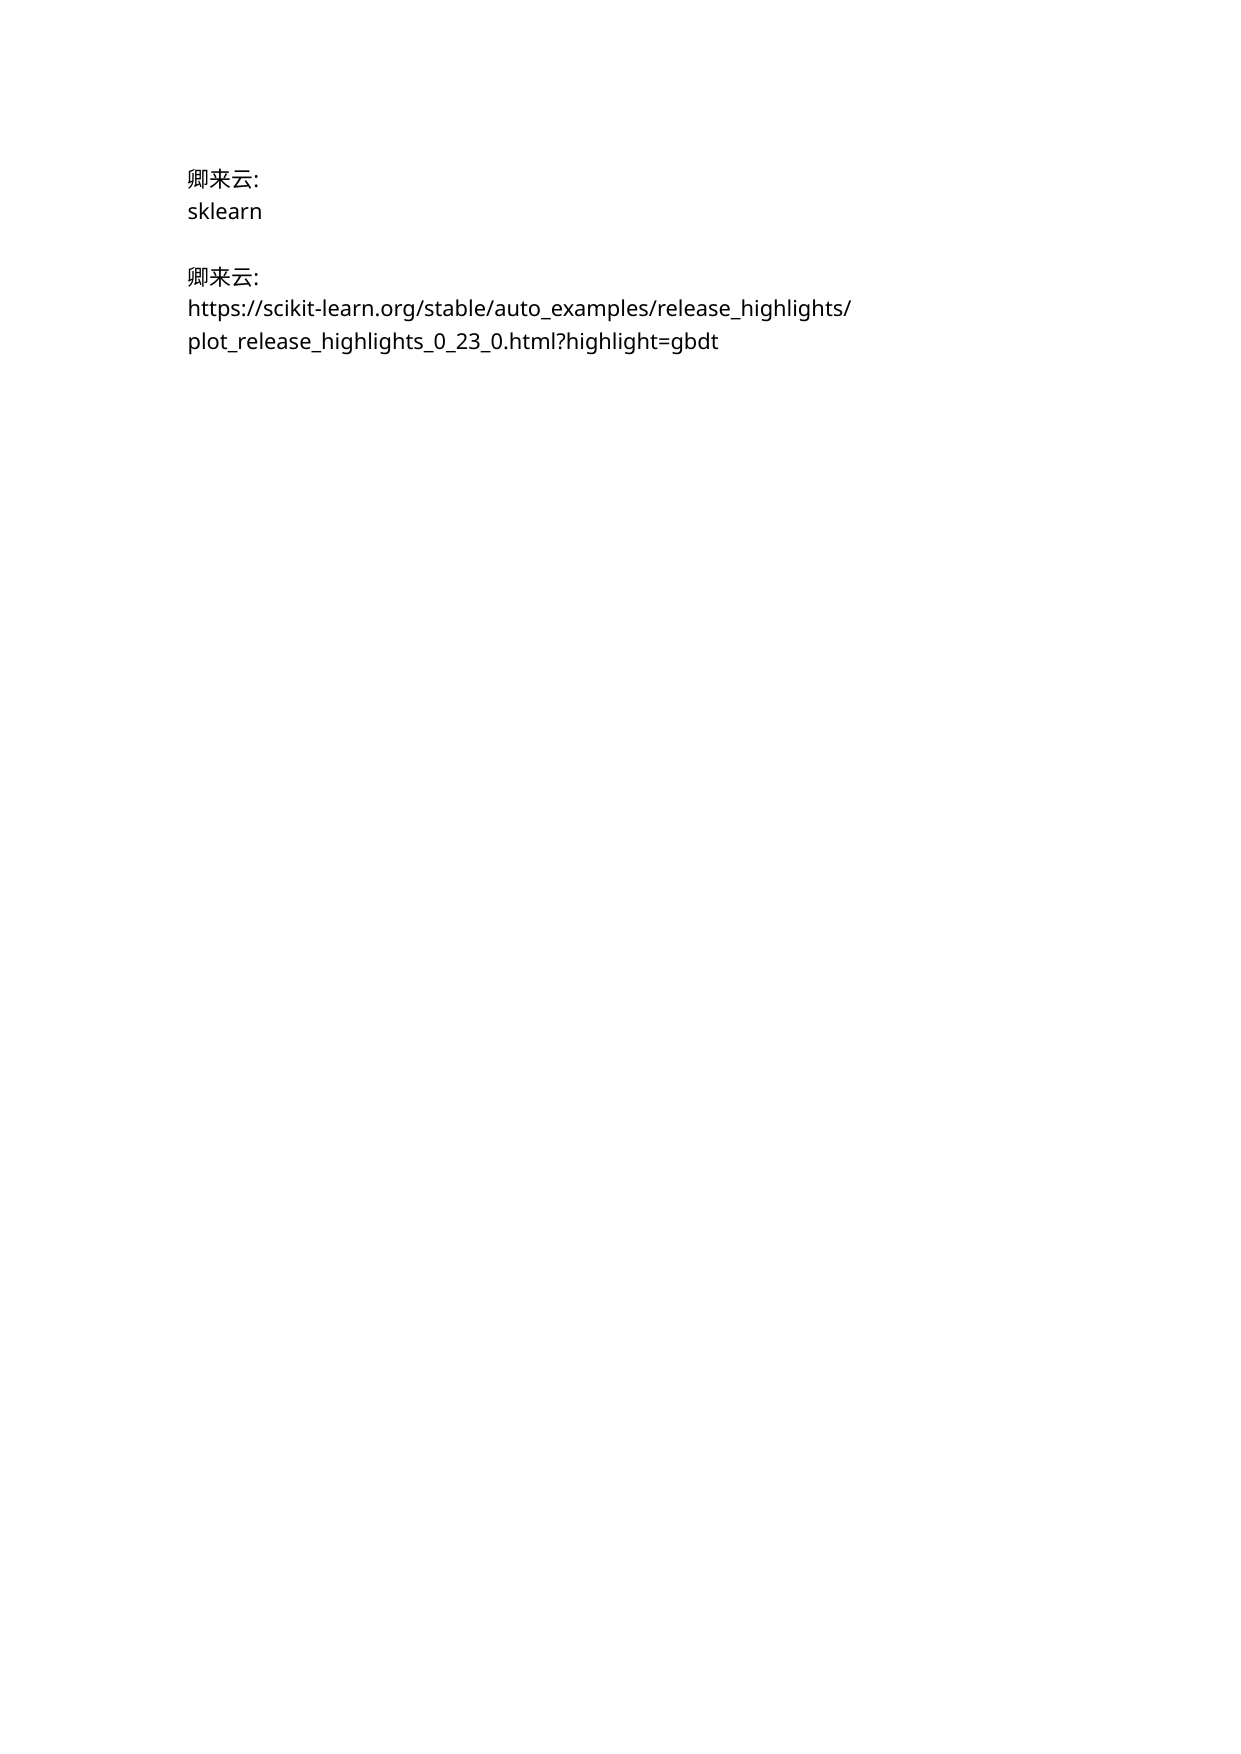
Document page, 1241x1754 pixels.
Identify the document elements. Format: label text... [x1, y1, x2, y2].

text 卿来云: [187, 162, 1053, 194]
text 卿来云: [187, 259, 1053, 292]
text sklearn [187, 194, 1053, 227]
text https://scikit-learn.org/stable/auto_examples/release_highlights/plot_release_highlights_0_23_0.html?highlight=gbdt [187, 292, 1053, 357]
